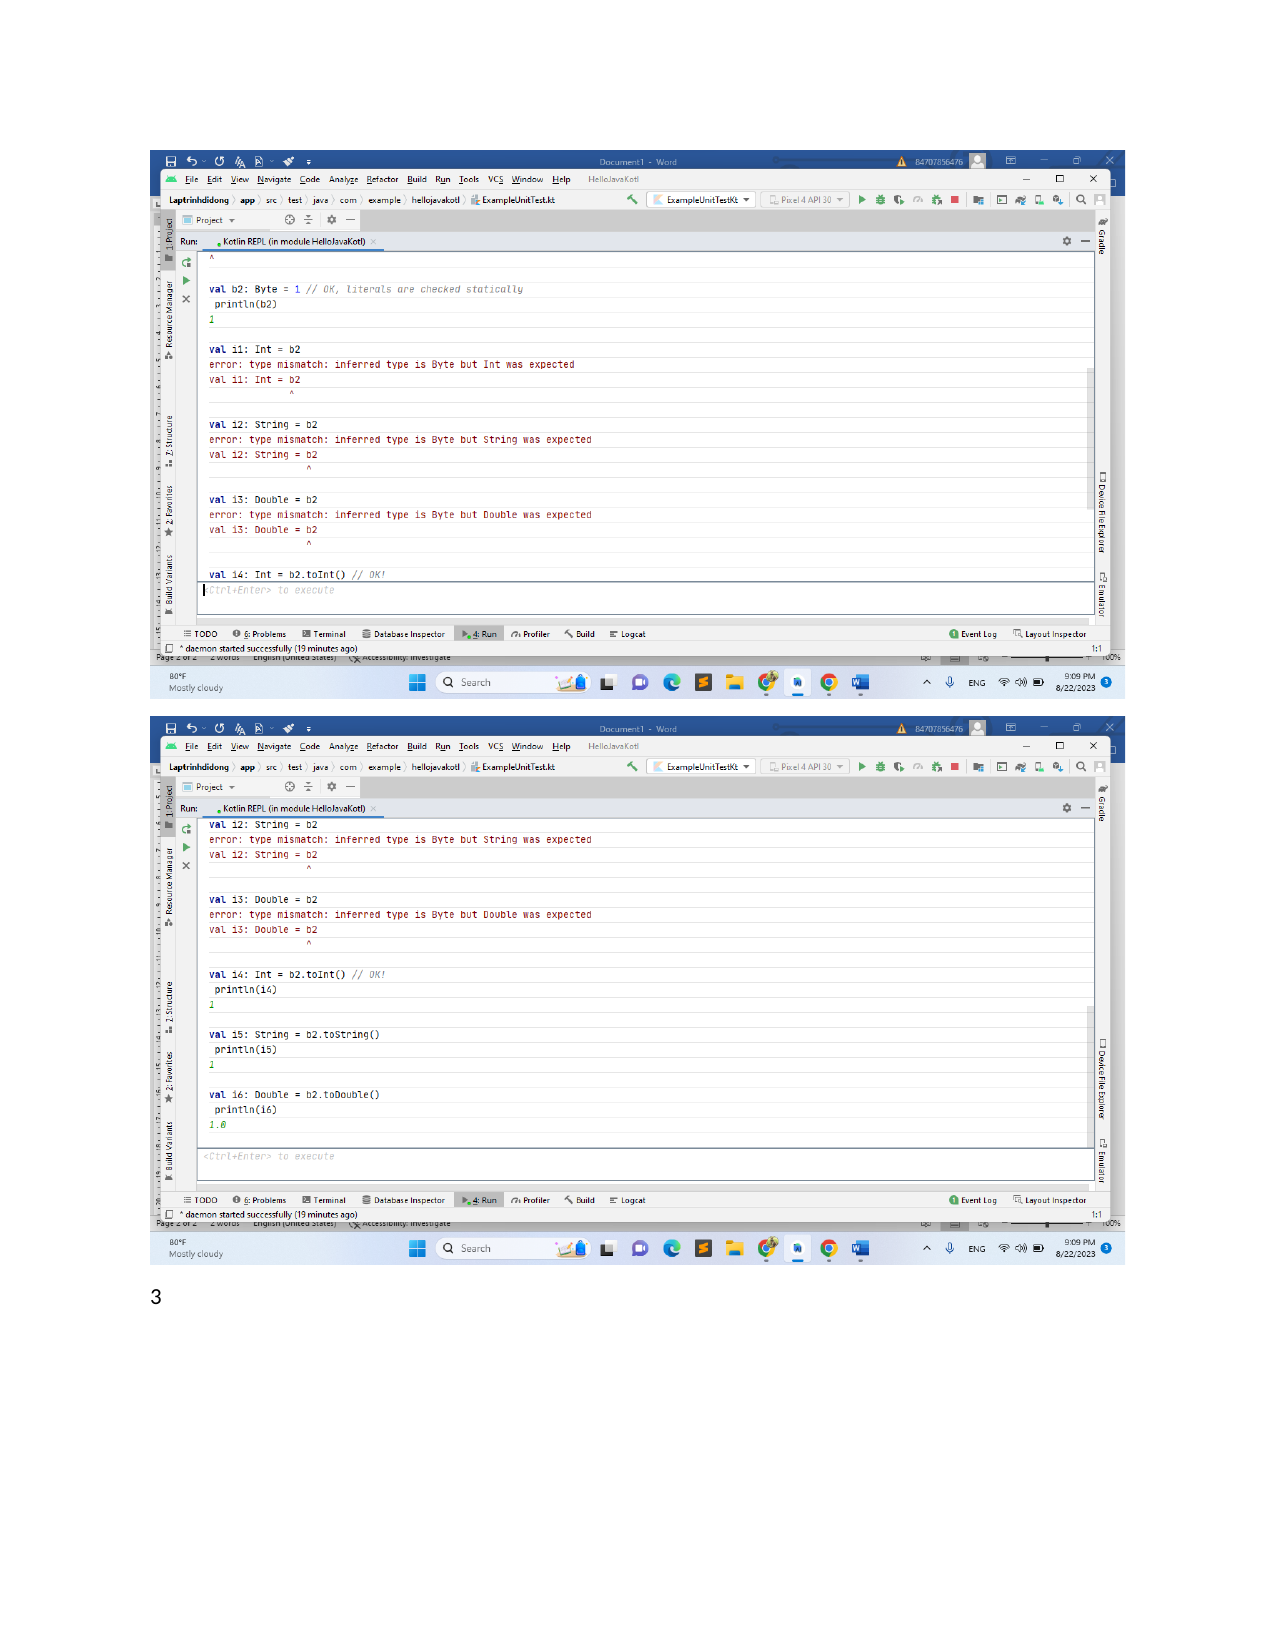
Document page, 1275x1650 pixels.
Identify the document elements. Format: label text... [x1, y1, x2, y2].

picture [150, 150, 1125, 699]
text 3 [150, 1282, 1125, 1310]
picture [150, 716, 1125, 1265]
